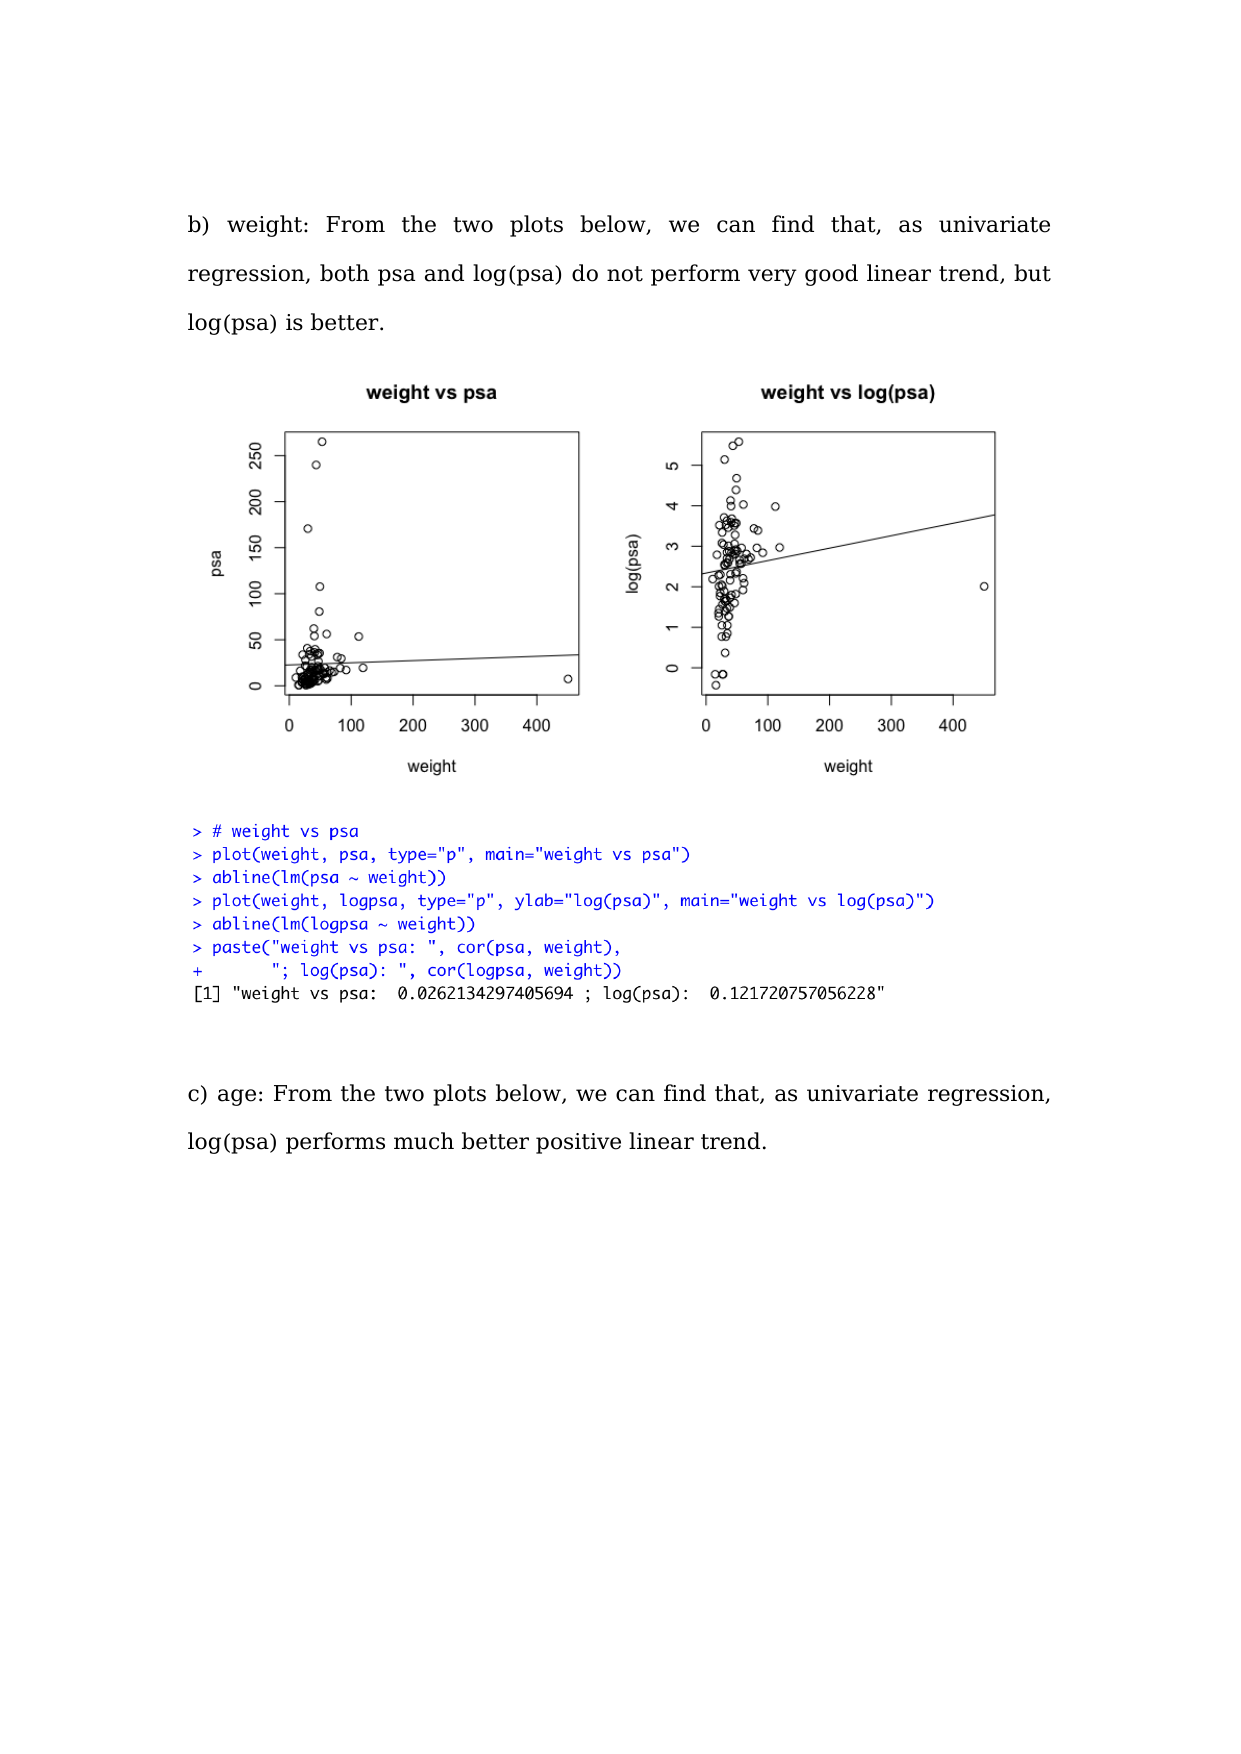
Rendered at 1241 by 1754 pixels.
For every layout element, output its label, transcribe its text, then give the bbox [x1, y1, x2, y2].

text c) age: From the two plots below, we can find that, as univariate regression, log(psa) performs much better positive linear trend. [187, 1076, 1053, 1157]
picture [203, 350, 1037, 797]
text b) weight: From the two plots below, we can find that, as univariate regression, both psa and log(psa) do not perform very good linear trend, but log(psa) is better. [187, 208, 1053, 338]
picture [187, 820, 1053, 1007]
